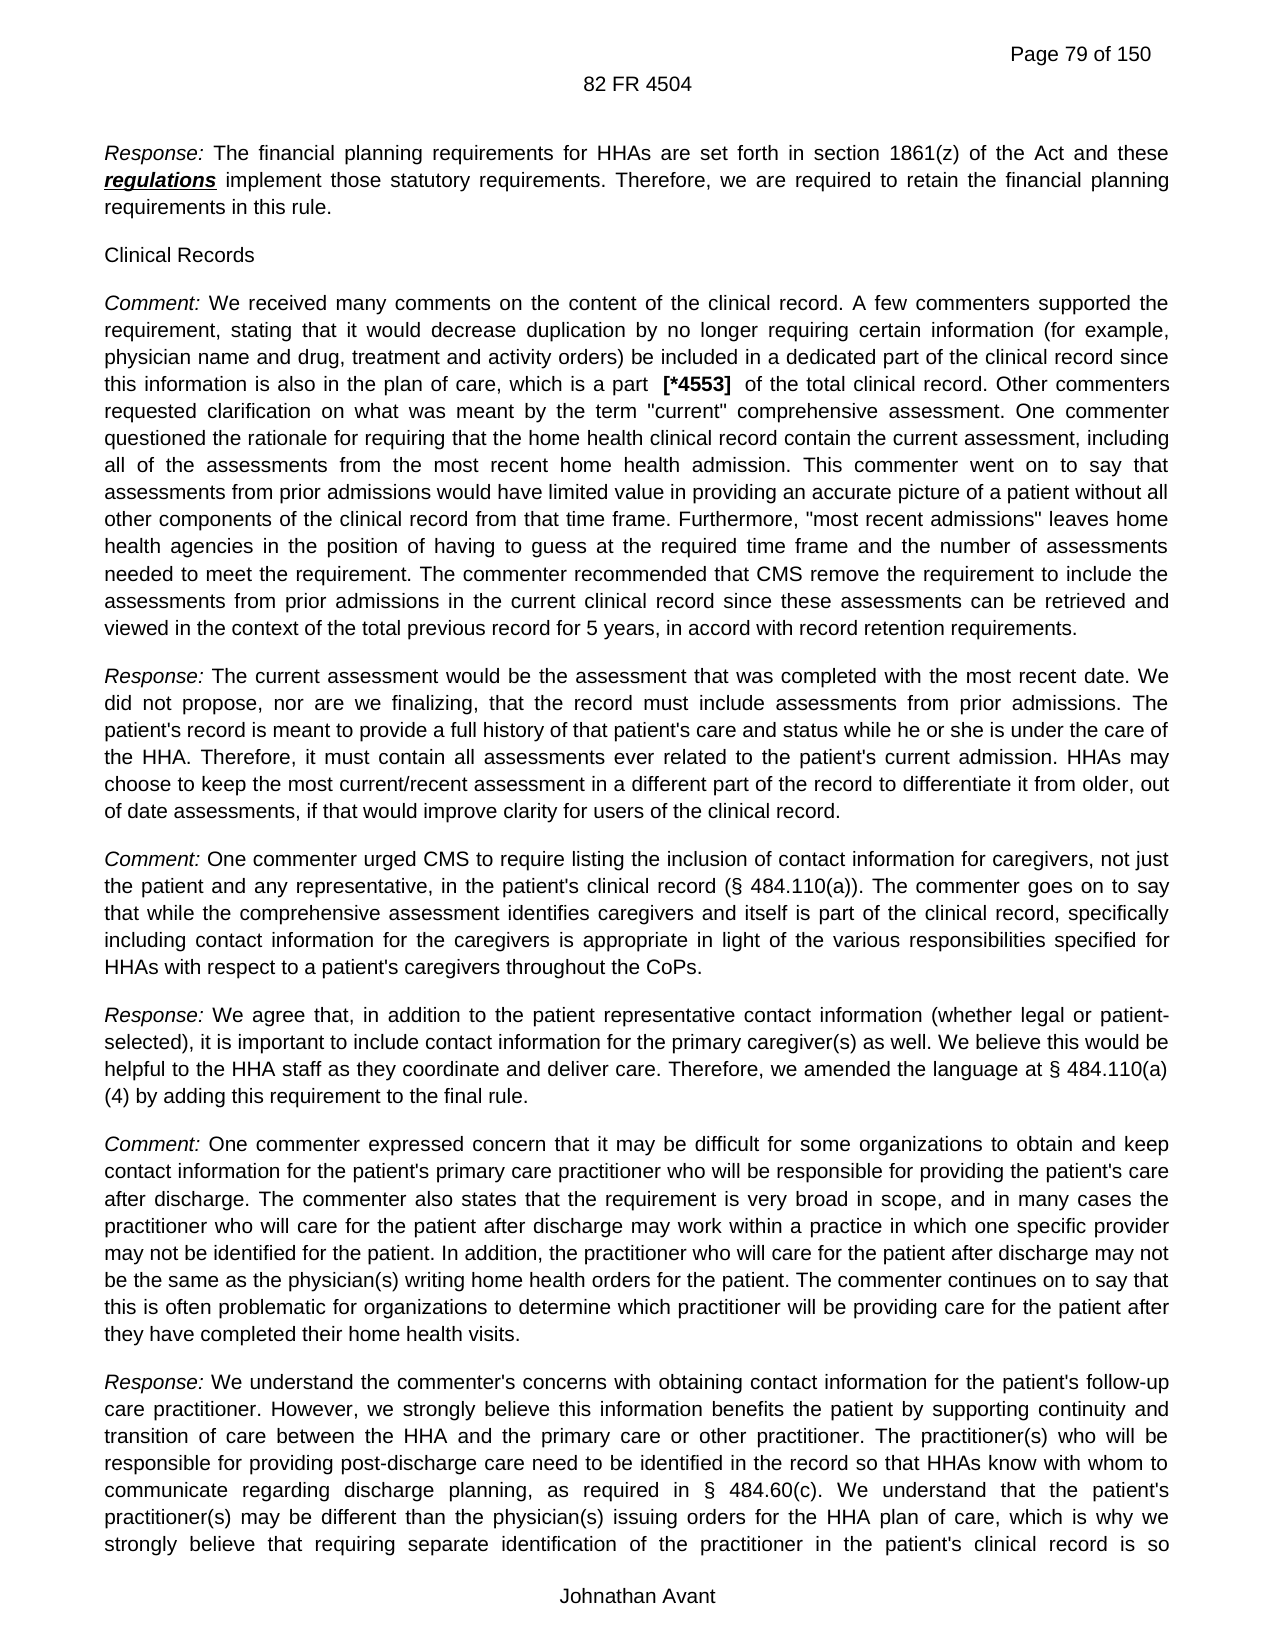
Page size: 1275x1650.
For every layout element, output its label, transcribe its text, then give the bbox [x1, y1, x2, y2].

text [104, 1367, 1171, 1556]
text Clinical Records [104, 239, 1171, 267]
text Comment: One commenter urged CMS to require listing the inclusion of contact information for caregivers, not just the patient and any representative, in the patient's clinical record (§ 484.110(a)). The commenter goes on to say that while the comprehensive assessment identifies caregivers and itself is part of the clinical record, specifically including contact information for the caregivers is appropriate in light of the various responsibilities specified for HHAs with respect to a patient's caregivers throughout the CoPs. [104, 844, 1171, 979]
text Response: The current assessment would be the assessment that was completed with the most recent date. We did not propose, nor are we finalizing, that the record must include assessments from prior admissions. The patient's record is meant to provide a full history of that patient's care and status while he or she is under the care of the HHA. Therefore, it must contain all assessments ever related to the patient's current admission. HHAs may choose to keep the most current/recent assessment in a different part of the record to differentiate it from older, out of date assessments, if that would improve clarity for users of the clinical record. [104, 660, 1171, 823]
text Comment: One commenter expressed concern that it may be difficult for some organizations to obtain and keep contact information for the patient's primary care practitioner who will be responsible for providing the patient's care after discharge. The commenter also states that the requirement is very broad in scope, and in many cases the practitioner who will care for the patient after discharge may work within a practice in which one specific provider may not be identified for the patient. In addition, the practitioner who will care for the patient after discharge may not be the same as the physician(s) writing home health orders for the patient. The commenter continues on to say that this is often problematic for organizations to determine which practitioner will be providing care for the patient after they have completed their home health visits. [104, 1129, 1171, 1346]
text Response: The financial planning requirements for HHAs are set forth in section 1861(z) of the Act and these regulations implement those statutory requirements. Therefore, we are required to retain the financial planning requirements in this rule. [104, 137, 1171, 219]
text Comment: We received many comments on the content of the clinical record. A few commenters supported the requirement, stating that it would decrease duplication by no longer requiring certain information (for example, physician name and drug, treatment and activity orders) be included in a dedicated part of the clinical record since this information is also in the plan of care, which is a part [*4553] of the total clinical record. Other commenters requested clarification on what was meant by the term "current" comprehensive assessment. One commenter questioned the rationale for requiring that the home health clinical record contain the current assessment, including all of the assessments from the most recent home health admission. This commenter went on to say that assessments from prior admissions would have limited value in providing an accurate picture of a patient without all other components of the clinical record from that time frame. Furthermore, "most recent admissions" leaves home health agencies in the position of having to guess at the required time frame and the number of assessments needed to meet the requirement. The commenter recommended that CMS remove the requirement to include the assessments from prior admissions in the current clinical record since these assessments can be retrieved and viewed in the context of the total previous record for 5 years, in accord with record retention requirements. [104, 287, 1171, 639]
text Response: We agree that, in addition to the patient representative contact information (whether legal or patient-selected), it is important to include contact information for the primary caregiver(s) as well. We believe this would be helpful to the HHA staff as they coordinate and deliver care. Therefore, we amended the language at § 484.110(a)(4) by adding this requirement to the final rule. [104, 1000, 1171, 1108]
